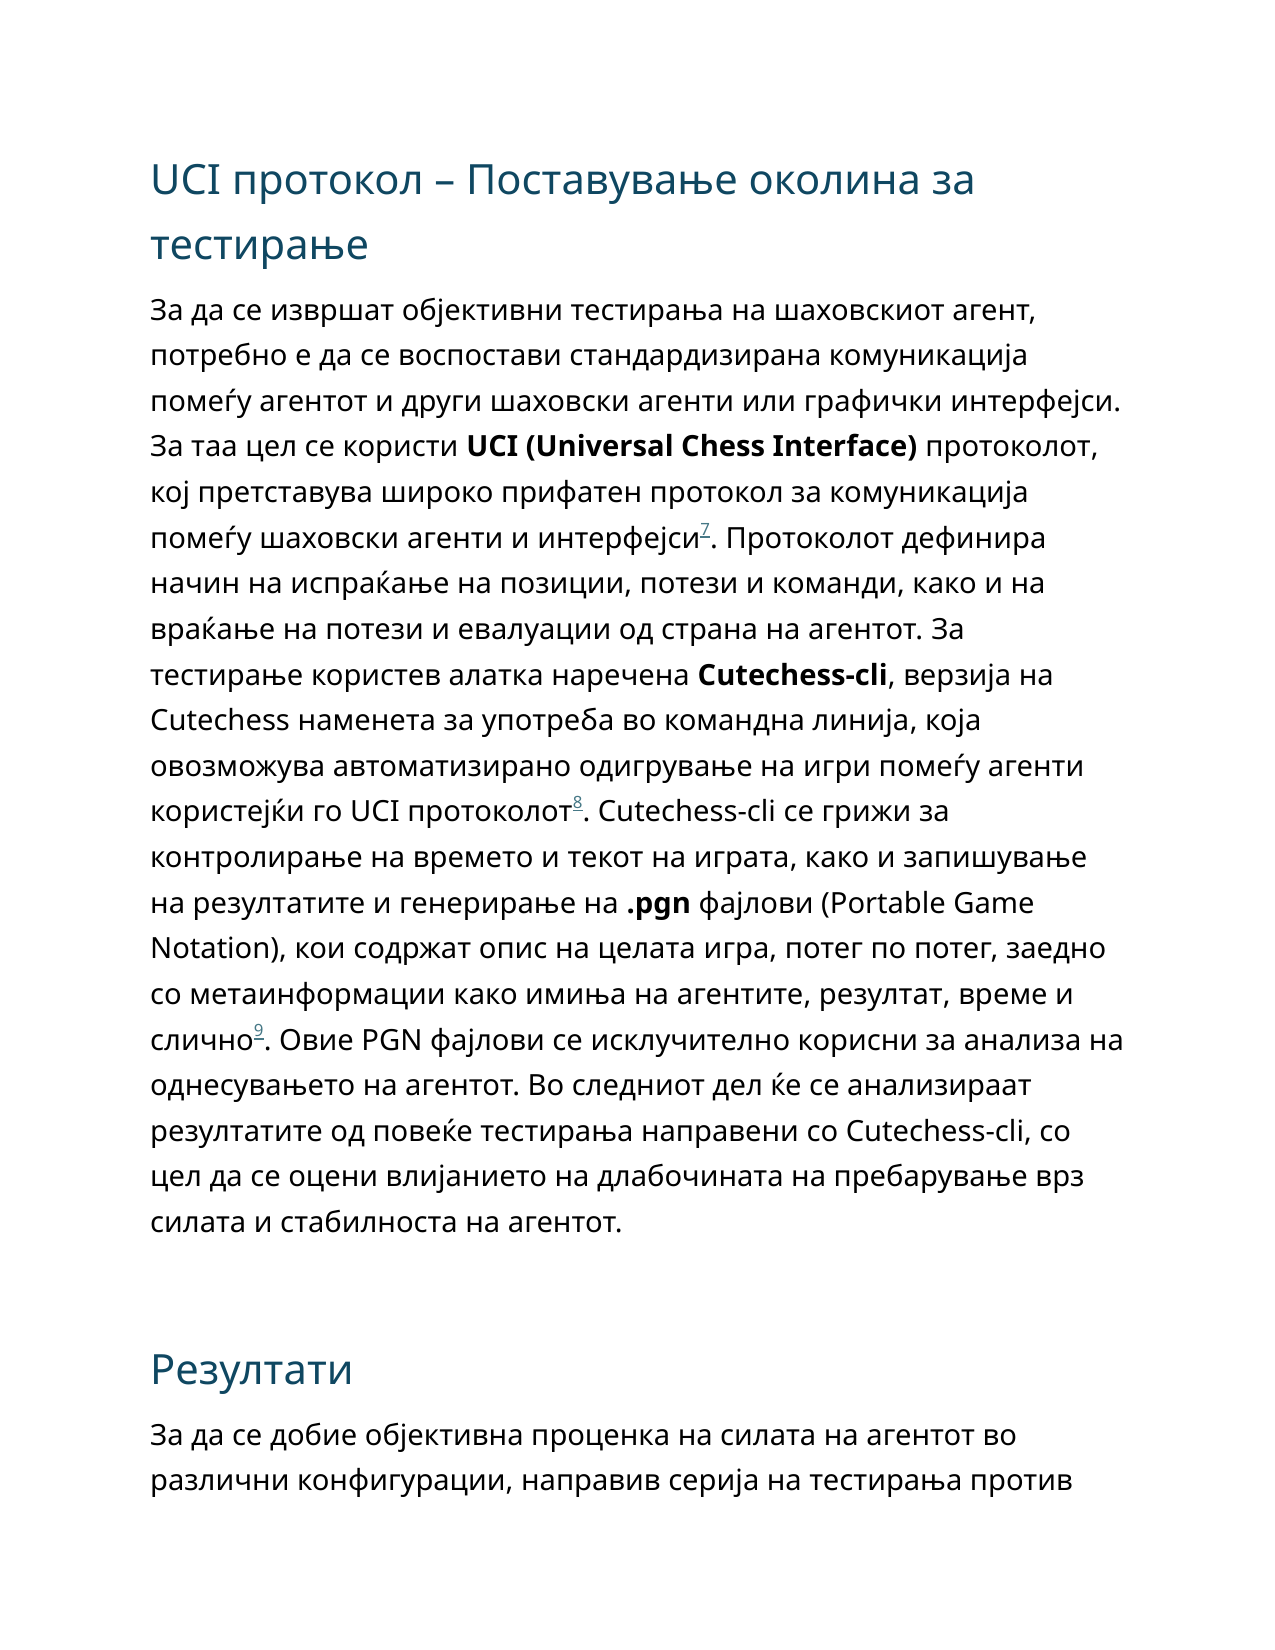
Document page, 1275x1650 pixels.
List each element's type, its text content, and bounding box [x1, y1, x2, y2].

subtitle Резултати [150, 1340, 1125, 1397]
subtitle UCI протокол – Поставување околина за тестирање [150, 150, 1125, 272]
text За да се извршат објективни тестирања на шаховскиот агент, потребно е да се воспостави стандардизирана комуникација помеѓу агентот и други шаховски агенти или графички интерфејси. За таа цел се користи UCI (Universal Chess Interface) протоколот, кој претставува широко прифатен протокол за комуникација помеѓу шаховски агенти и интерфејси7. Протоколот дефинира начин на испраќање на позиции, потези и команди, како и на враќање на потези и евалуации од страна на агентот. За тестирање користев алатка наречена Cutechess-cli, верзија на Cutechess наменета за употреба во командна линија, која овозможува автоматизирано одигрување на игри помеѓу агенти користејќи го UCI протоколот8. Cutechess-cli се грижи за контролирање на времето и текот на играта, како и запишување на резултатите и генерирање на .pgn фајлови (Portable Game Notation), кои содржат опис на целата игра, потег по потег, заедно со метаинформации како имиња на агентите, резултат, време и слично9. Овие PGN фајлови се исклучително корисни за анализа на однесувањето на агентот. Во следниот дел ќе се анализираат резултатите од повеќе тестирања направени со Cutechess-cli, со цел да се оцени влијанието на длабочината на пребарување врз силата и стабилноста на агентот. [150, 289, 1125, 1241]
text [150, 1414, 1125, 1499]
